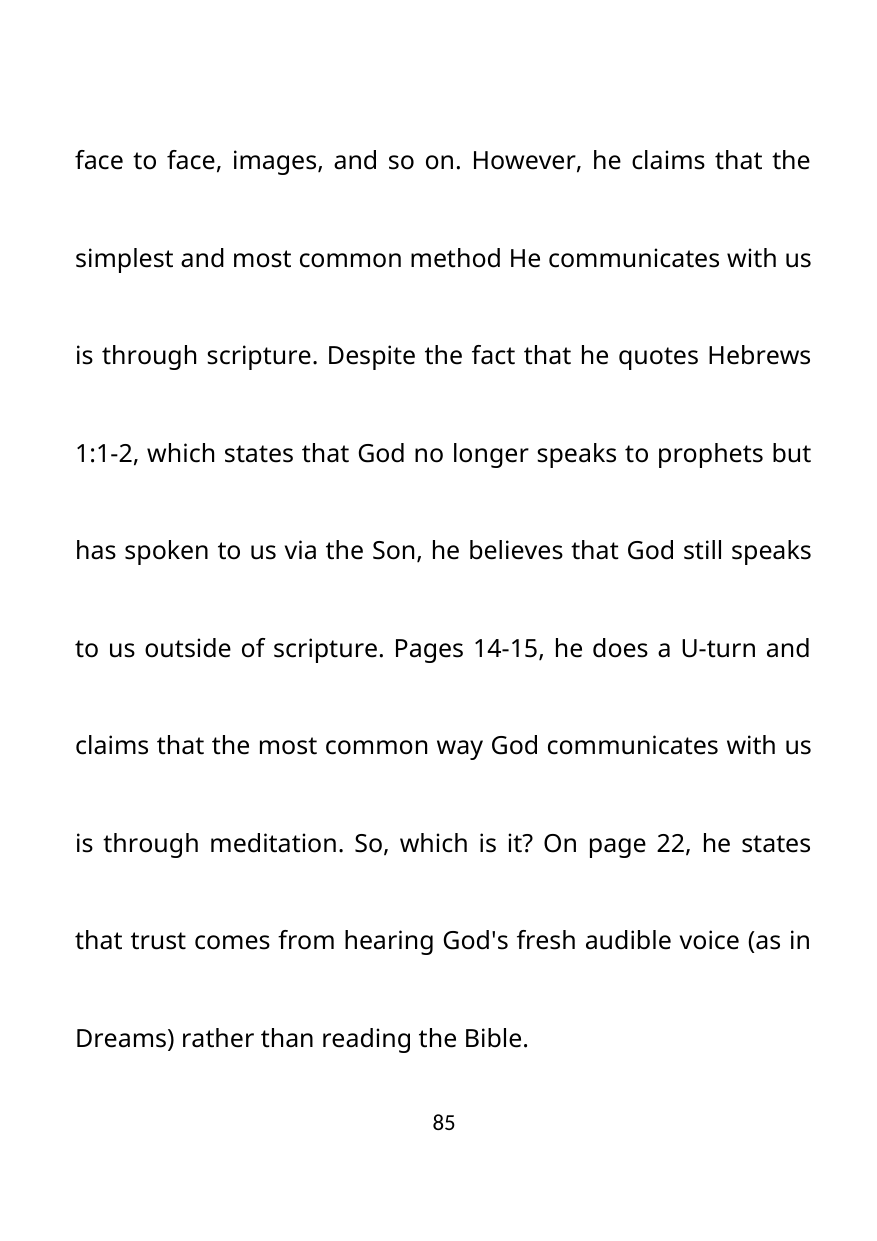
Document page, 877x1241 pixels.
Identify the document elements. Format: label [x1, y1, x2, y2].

text [75, 127, 812, 1070]
